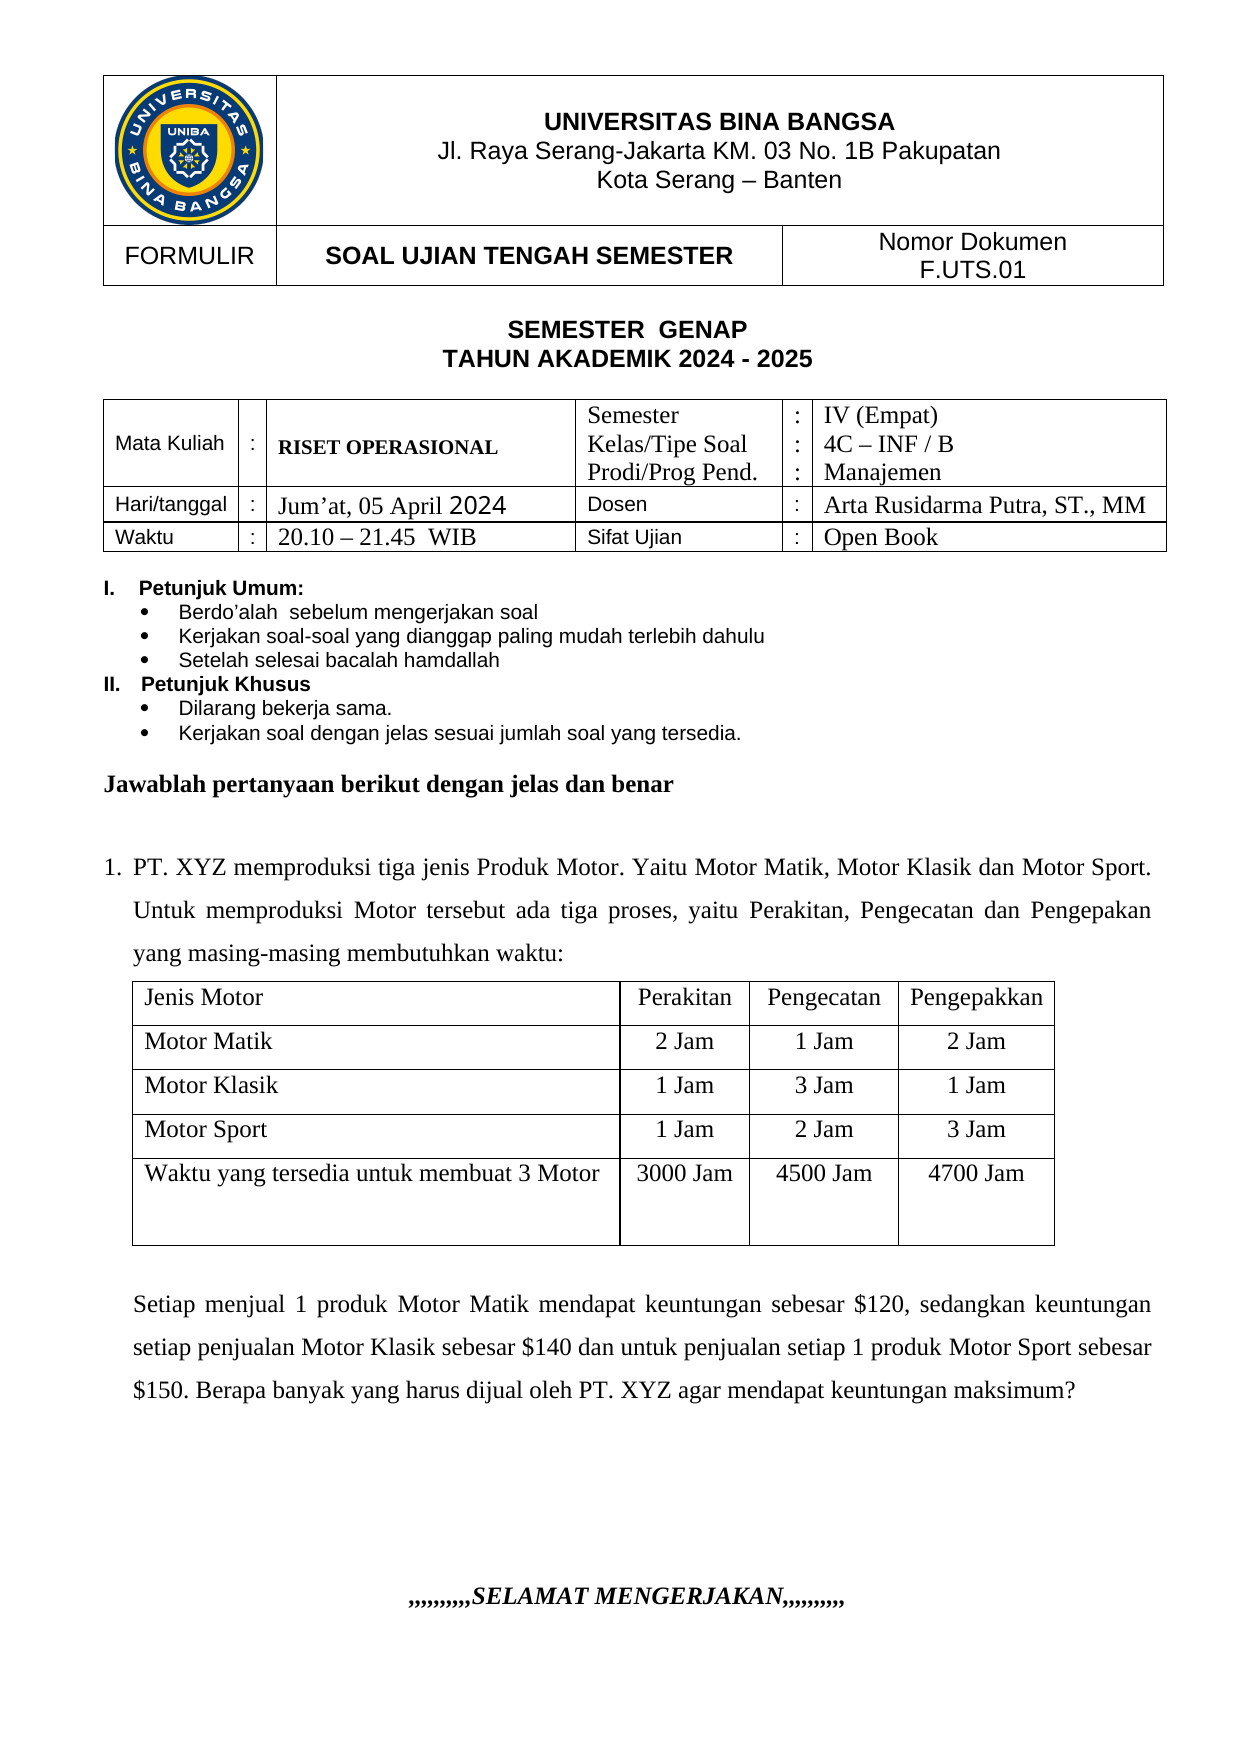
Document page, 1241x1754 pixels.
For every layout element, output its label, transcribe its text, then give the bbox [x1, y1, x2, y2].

table_cell Waktu yang tersedia untuk membuat 3 Motor [133, 1159, 619, 1245]
list Berdo’alah sebelum mengerjakan soal [141, 600, 1152, 624]
table_cell 3 Jam [750, 1070, 898, 1113]
list Petunjuk Umum: [103, 576, 1152, 600]
text ,,,,,,,,,,SELAMAT MENGERJAKAN,,,,,,,,,, [103, 1581, 1152, 1610]
table_cell Arta Rusidarma Putra, ST., MM [813, 487, 1166, 521]
text SEMESTER GENAP [103, 315, 1152, 344]
table_cell Dosen [576, 487, 782, 521]
table_cell 3000 Jam [621, 1159, 749, 1245]
table_header Jenis Motor [133, 982, 619, 1025]
table_cell Motor Matik [133, 1026, 619, 1069]
table_cell Waktu [104, 523, 238, 551]
table_header Pengepakkan [899, 982, 1054, 1025]
table_cell 1 Jam [621, 1070, 749, 1113]
table_cell Jum’at, 05 April 2024 [267, 487, 575, 521]
list Kerjakan soal dengan jelas sesuai jumlah soal yang tersedia. [141, 720, 1152, 744]
table_cell : [239, 487, 266, 521]
table_header RISET OPERASIONAL [267, 400, 575, 486]
table_cell : [783, 523, 812, 551]
table_cell 4500 Jam [750, 1159, 898, 1245]
list PT. XYZ memproduksi tiga jenis Produk Motor. Yaitu Motor Matik, Motor Klasik dan Motor Sport. Untuk memproduksi Motor tersebut ada tiga proses, yaitu Perakitan, Pengecatan dan Pengepakan yang masing-masing membutuhkan waktu: [103, 852, 1152, 967]
table_header Mata Kuliah [104, 400, 238, 486]
table_cell 3 Jam [899, 1115, 1054, 1157]
table_header Perakitan [621, 982, 749, 1025]
table_cell 2 Jam [750, 1115, 898, 1157]
table_cell 1 Jam [750, 1026, 898, 1069]
text Jawablah pertanyaan berikut dengan jelas dan benar [103, 769, 1152, 798]
table_cell Sifat Ujian [576, 523, 782, 551]
table_cell 2 Jam [899, 1026, 1054, 1069]
table_cell Hari/tanggal [104, 487, 238, 521]
list Dilarang bekerja sama. [141, 696, 1152, 720]
list Petunjuk Khusus [103, 672, 1152, 696]
list Kerjakan soal-soal yang dianggap paling mudah terlebih dahulu [141, 624, 1152, 648]
table_cell Motor Sport [133, 1115, 619, 1157]
table_cell : [239, 523, 266, 551]
table_cell 20.10 – 21.45 WIB [267, 523, 575, 551]
table_header IV (Empat) 4C – INF / B Manajemen [813, 400, 1166, 486]
table_header : [239, 400, 266, 486]
table_header : : : [783, 400, 812, 486]
picture [114, 76, 264, 225]
table_cell Motor Klasik [133, 1070, 619, 1113]
table_cell 4700 Jam [899, 1159, 1054, 1245]
text TAHUN AKADEMIK 2024 - 2025 [103, 344, 1152, 373]
table_cell Open Book [813, 523, 1166, 551]
table_cell 2 Jam [621, 1026, 749, 1069]
table_header Semester Kelas/Tipe Soal Prodi/Prog Pend. [576, 400, 782, 486]
table_cell 1 Jam [621, 1115, 749, 1157]
list Setiap menjual 1 produk Motor Matik mendapat keuntungan sebesar $120, sedangkan keuntungan setiap penjualan Motor Klasik sebesar $140 dan untuk penjualan setiap 1 produk Motor Sport sebesar $150. Berapa banyak yang harus dijual oleh PT. XYZ agar mendapat keuntungan maksimum? [133, 1289, 1152, 1404]
table_cell 1 Jam [899, 1070, 1054, 1113]
list Setelah selesai bacalah hamdallah [141, 648, 1152, 672]
table_cell : [783, 487, 812, 521]
table_header Pengecatan [750, 982, 898, 1025]
